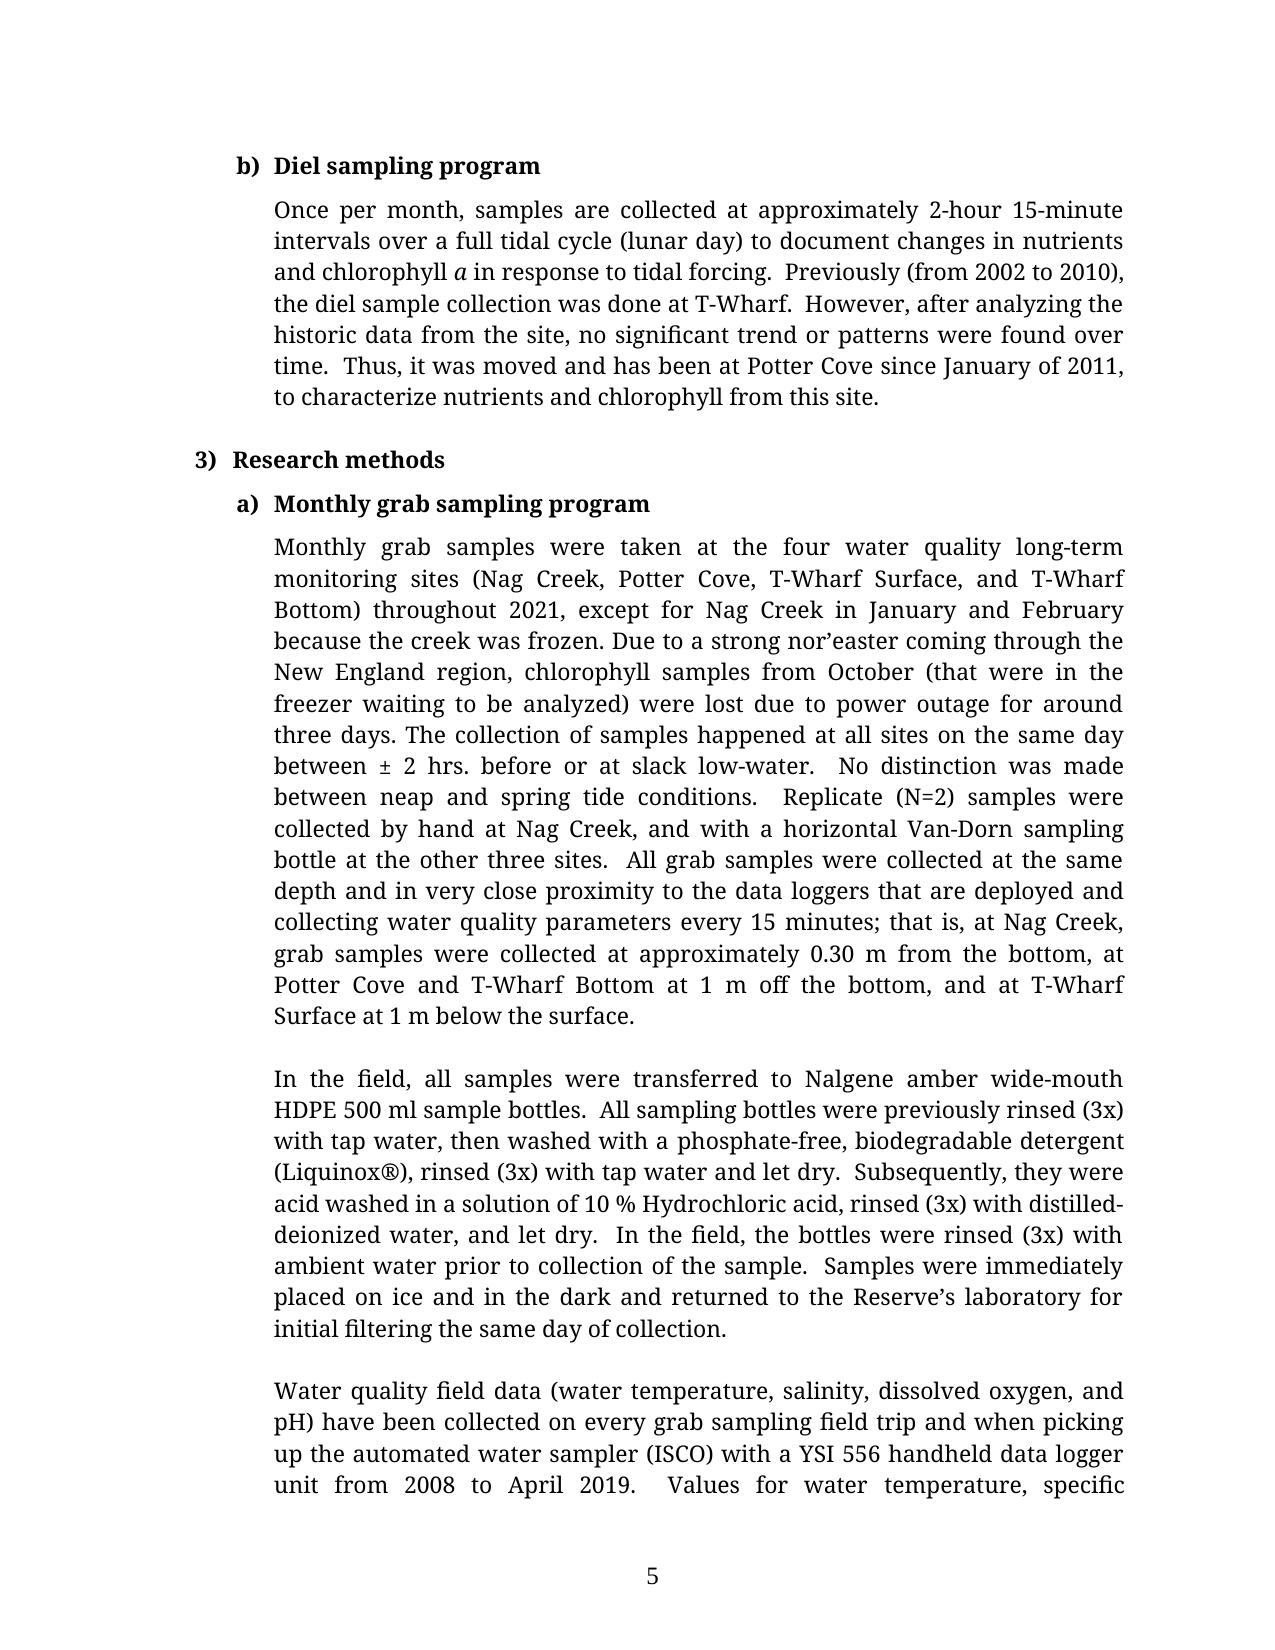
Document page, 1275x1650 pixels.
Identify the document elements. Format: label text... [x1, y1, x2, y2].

subtitle Research methods [195, 444, 1125, 475]
subtitle Monthly grab sampling program [236, 487, 1125, 519]
text Once per month, samples are collected at approximately 2-hour 15-minute intervals over a full tidal cycle (lunar day) to document changes in nutrients and chlorophyll a in response to tidal forcing. Previously (from 2002 to 2010), the diel sample collection was done at T-Wharf. However, after analyzing the historic data from the site, no significant trend or patterns were found over time. Thus, it was moved and has been at Potter Cove since January of 2011, to characterize nutrients and chlorophyll from this site. [274, 194, 1125, 412]
subtitle Diel sampling program [236, 150, 1125, 181]
text In the field, all samples were transferred to Nalgene amber wide-mouth HDPE 500 ml sample bottles. All sampling bottles were previously rinsed (3x) with tap water, then washed with a phosphate-free, biodegradable detergent (Liquinox®), rinsed (3x) with tap water and let dry. Subsequently, they were acid washed in a solution of 10 % Hydrochloric acid, rinsed (3x) with distilled-deionized water, and let dry. In the field, the bottles were rinsed (3x) with ambient water prior to collection of the sample. Samples were immediately placed on ice and in the dark and returned to the Reserve’s laboratory for initial filtering the same day of collection. [274, 1062, 1125, 1344]
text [274, 1375, 1125, 1500]
text Monthly grab samples were taken at the four water quality long-term monitoring sites (Nag Creek, Potter Cove, T-Wharf Surface, and T-Wharf Bottom) throughout 2021, except for Nag Creek in January and February because the creek was frozen. Due to a strong nor’easter coming through the New England region, chlorophyll samples from October (that were in the freezer waiting to be analyzed) were lost due to power outage for around three days. The collection of samples happened at all sites on the same day between ± 2 hrs. before or at slack low-water. No distinction was made between neap and spring tide conditions. Replicate (N=2) samples were collected by hand at Nag Creek, and with a horizontal Van-Dorn sampling bottle at the other three sites. All grab samples were collected at the same depth and in very close proximity to the data loggers that are deployed and collecting water quality parameters every 15 minutes; that is, at Nag Creek, grab samples were collected at approximately 0.30 m from the bottom, at Potter Cove and T-Wharf Bottom at 1 m off the bottom, and at T-Wharf Surface at 1 m below the surface. [274, 531, 1125, 1031]
